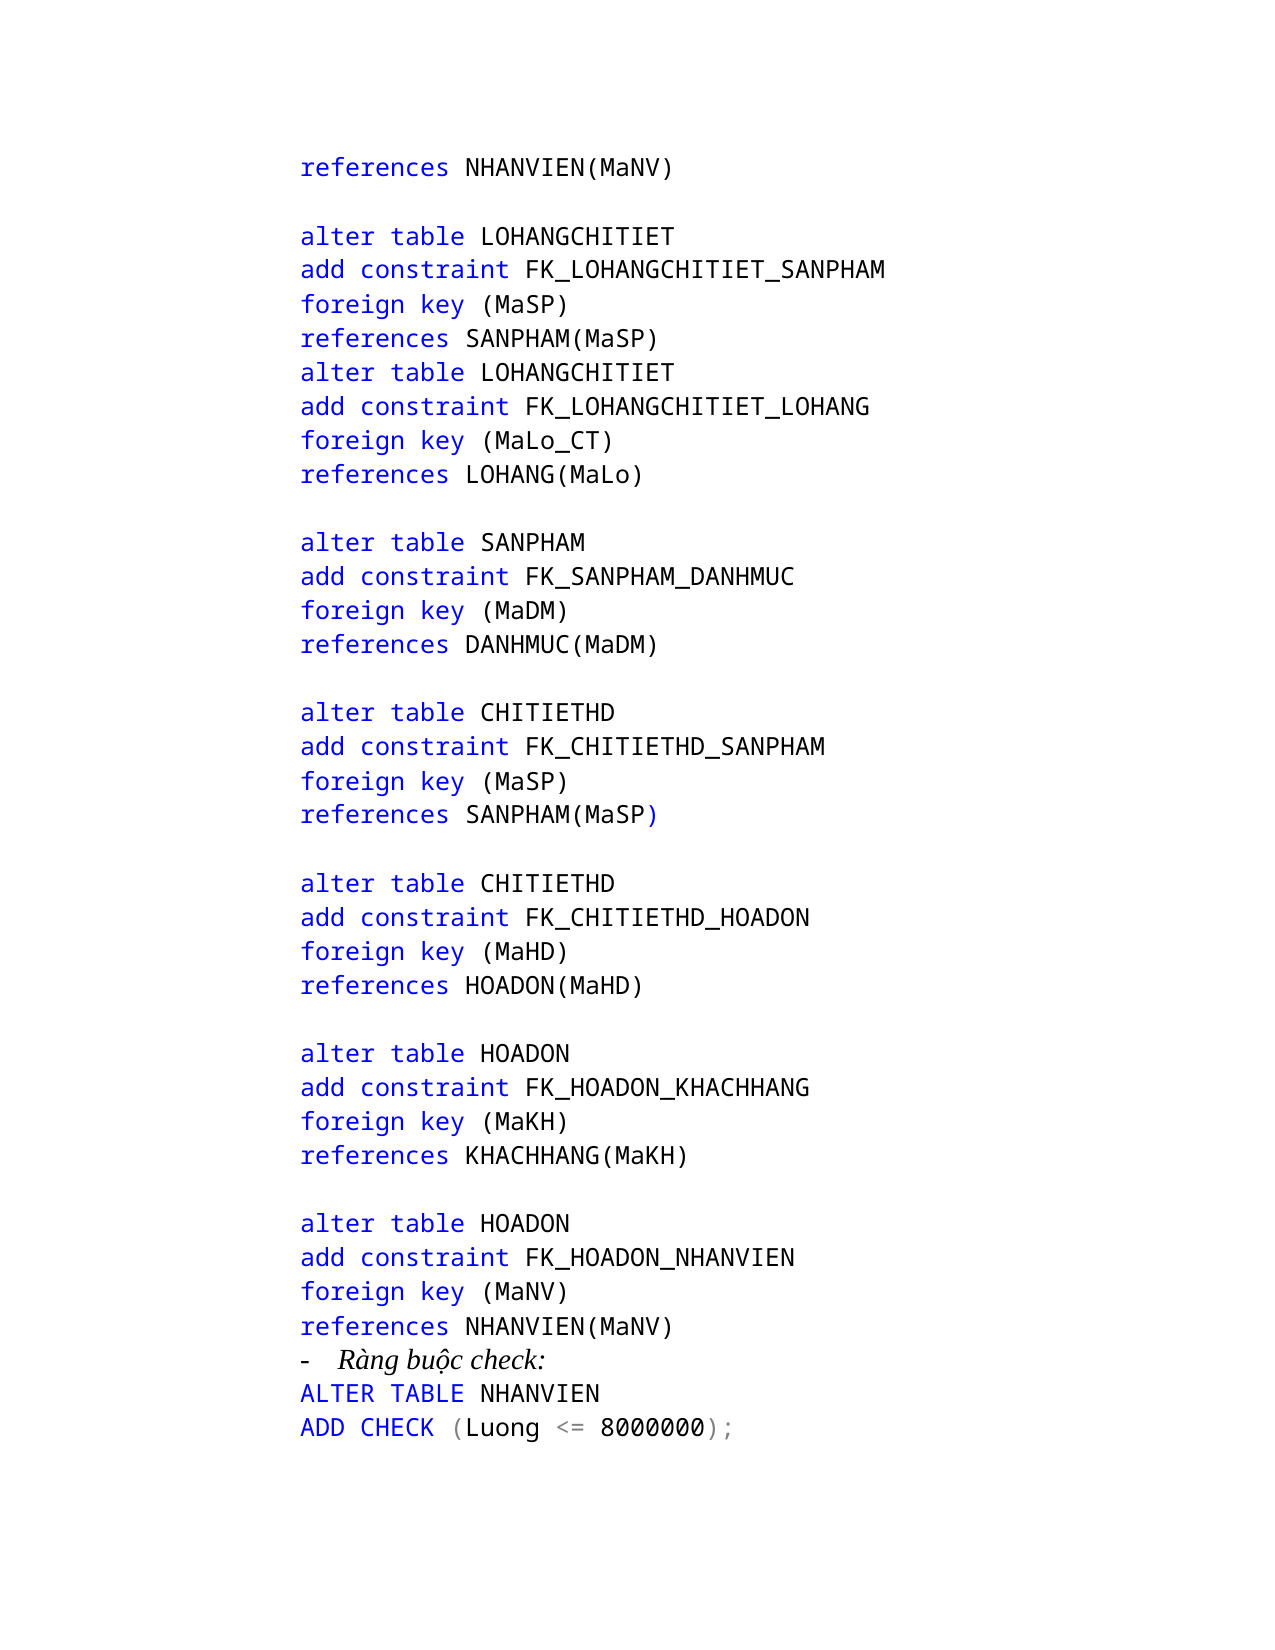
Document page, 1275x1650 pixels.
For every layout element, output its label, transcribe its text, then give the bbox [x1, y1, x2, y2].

text alter table LOHANGCHITIET [300, 354, 1125, 388]
text references SANPHAM(MaSP) [300, 797, 1125, 831]
text references SANPHAM(MaSP) [300, 320, 1125, 354]
text add constraint FK_LOHANGCHITIET_SANPHAM [300, 252, 1125, 286]
text alter table LOHANGCHITIET [300, 218, 1125, 252]
text references KHACHHANG(MaKH) [300, 1138, 1125, 1172]
text add constraint FK_HOADON_NHANVIEN [300, 1240, 1125, 1274]
text add constraint FK_SANPHAM_DANHMUC [300, 559, 1125, 593]
text add constraint FK_HOADON_KHACHHANG [300, 1070, 1125, 1104]
text add constraint FK_LOHANGCHITIET_LOHANG [300, 388, 1125, 422]
text foreign key (MaKH) [300, 1104, 1125, 1138]
text references LOHANG(MaLo) [300, 457, 1125, 491]
text ADD CHECK (Luong <= 8000000); [300, 1410, 1125, 1444]
text alter table CHITIETHD [300, 695, 1125, 729]
text ALTER TABLE NHANVIEN [300, 1376, 1125, 1410]
text references DANHMUC(MaDM) [300, 627, 1125, 661]
text alter table HOADON [300, 1036, 1125, 1070]
text foreign key (MaNV) [300, 1274, 1125, 1308]
text alter table SANPHAM [300, 525, 1125, 559]
text foreign key (MaLo_CT) [300, 422, 1125, 457]
text foreign key (MaHD) [300, 933, 1125, 967]
text references NHANVIEN(MaNV) [300, 1308, 1125, 1342]
text alter table HOADON [300, 1206, 1125, 1240]
text foreign key (MaDM) [300, 593, 1125, 627]
text references HOADON(MaHD) [300, 967, 1125, 1002]
list Ràng buộc check: [300, 1342, 1125, 1376]
text references NHANVIEN(MaNV) [300, 150, 1125, 184]
text alter table CHITIETHD [300, 865, 1125, 899]
text foreign key (MaSP) [300, 286, 1125, 320]
text add constraint FK_CHITIETHD_HOADON [300, 899, 1125, 933]
text foreign key (MaSP) [300, 763, 1125, 797]
text add constraint FK_CHITIETHD_SANPHAM [300, 729, 1125, 763]
